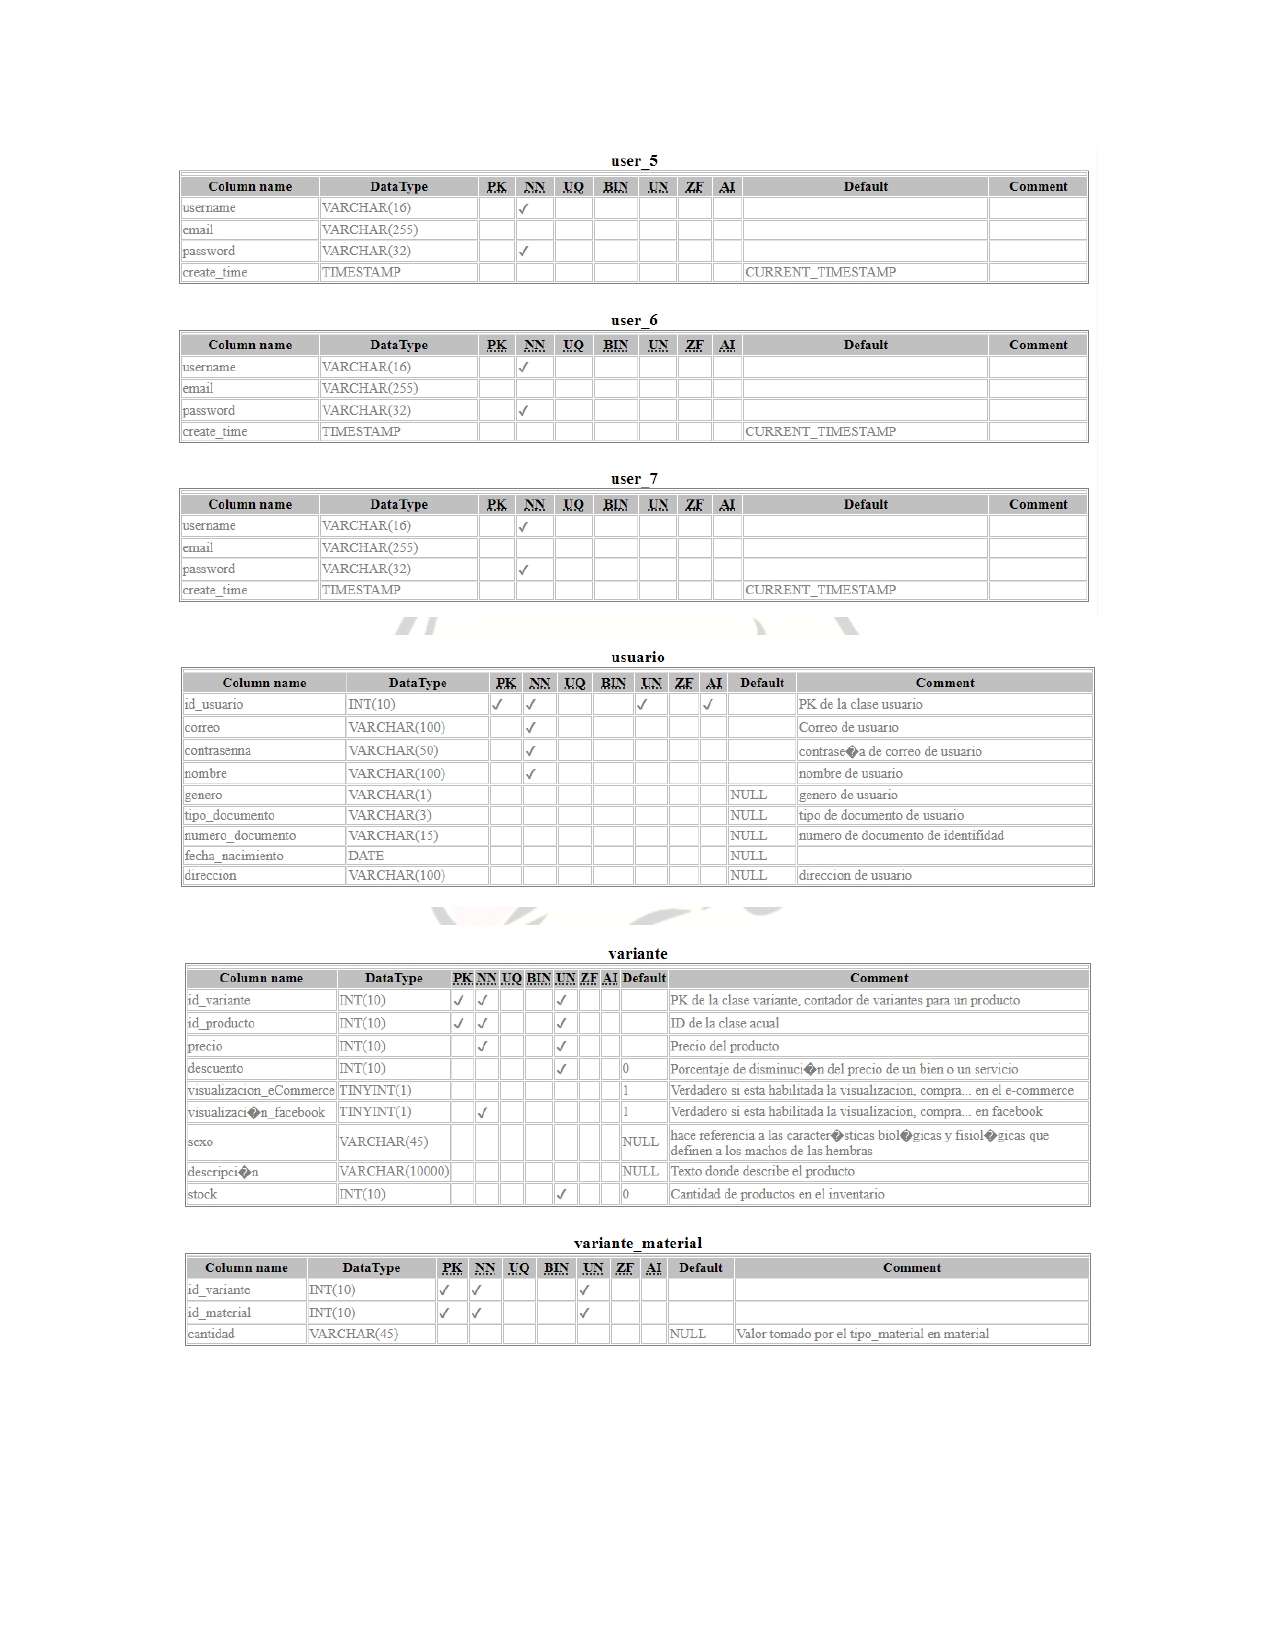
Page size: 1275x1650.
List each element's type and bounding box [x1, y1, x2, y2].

picture [177, 147, 1098, 617]
picture [177, 635, 1098, 907]
picture [177, 925, 1098, 1358]
